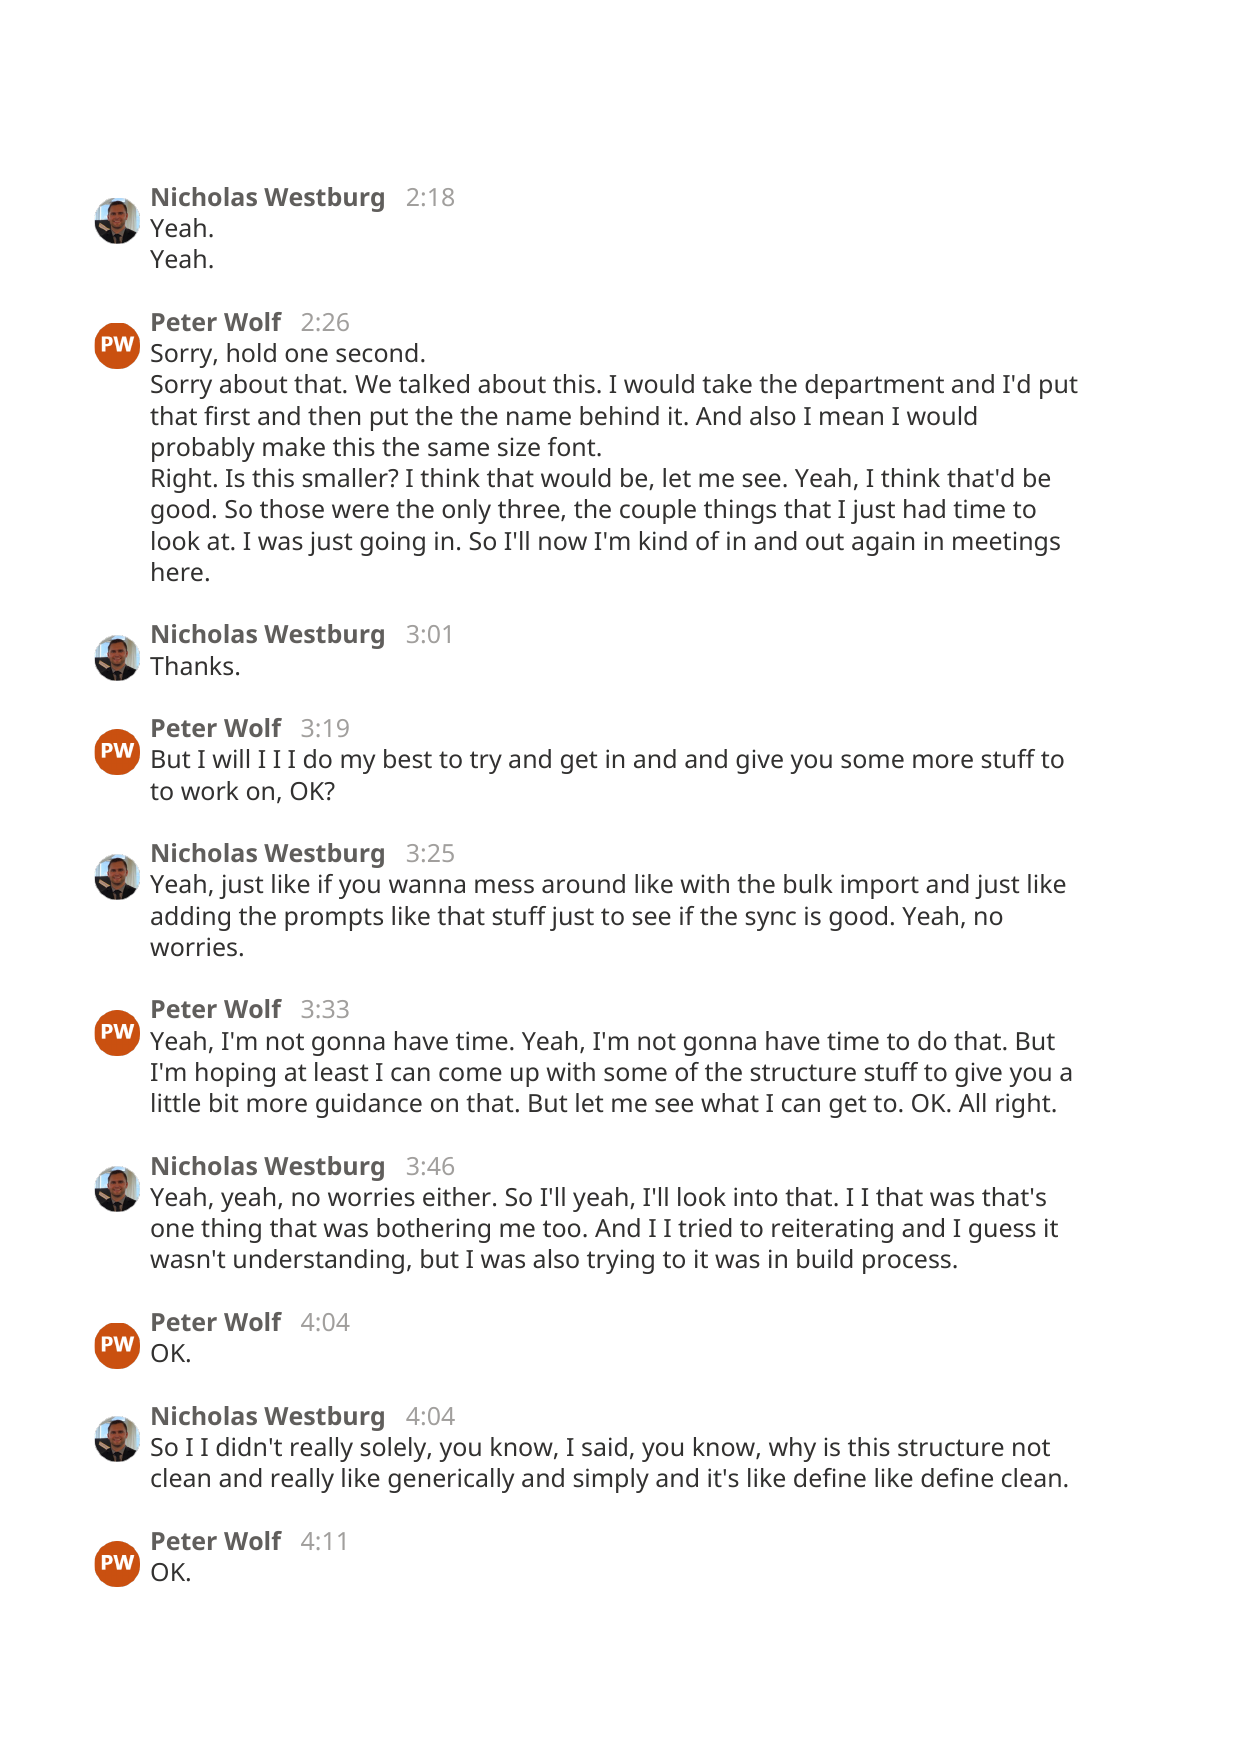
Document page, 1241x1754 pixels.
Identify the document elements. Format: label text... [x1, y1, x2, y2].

text Nicholas Westburg 4:04 So I I didn't really solely, you know, I said, you know, why is this structure not clean and really like generically and simply and it's like define like define clean. [150, 1369, 1090, 1494]
text Nicholas Westburg 3:25 Yeah, just like if you wanna mess around like with the bulk import and just like adding the prompts like that stuff just to see if the sync is good. Yeah, no worries. [150, 806, 1090, 962]
picture [94, 198, 140, 244]
text Peter Wolf 4:11 OK. [150, 1494, 1090, 1587]
text Nicholas Westburg 3:01 Thanks. [150, 587, 1090, 681]
picture [94, 1323, 140, 1369]
picture [94, 1166, 140, 1212]
text Peter Wolf 4:04 OK. [150, 1275, 1090, 1369]
picture [94, 1416, 140, 1462]
picture [94, 1010, 140, 1056]
picture [94, 729, 140, 775]
text Nicholas Westburg 2:18 Yeah. Yeah. [150, 150, 1090, 275]
text Peter Wolf 2:26 Sorry, hold one second. Sorry about that. We talked about this. I would take the department and I'd put that first and then put the the name behind it. And also I mean I would probably make this the same size font. Right. Is this smaller? I think that would be, let me see. Yeah, I think that'd be good. So those were the only three, the couple things that I just had time to look at. I was just going in. So I'll now I'm kind of in and out again in meetings here. [150, 275, 1090, 587]
picture [94, 854, 140, 900]
picture [94, 1541, 140, 1587]
text Nicholas Westburg 3:46 Yeah, yeah, no worries either. So I'll yeah, I'll look into that. I I that was that's one thing that was bothering me too. And I I tried to reiterating and I guess it wasn't understanding, but I was also trying to it was in build process. [150, 1119, 1090, 1275]
text Peter Wolf 3:19 But I will I I I do my best to try and get in and and give you some more stuff to to work on, OK? [150, 681, 1090, 806]
text Peter Wolf 3:33 Yeah, I'm not gonna have time. Yeah, I'm not gonna have time to do that. But I'm hoping at least I can come up with some of the structure stuff to give you a little bit more guidance on that. But let me see what I can get to. OK. All right. [150, 962, 1090, 1119]
picture [94, 323, 140, 369]
picture [94, 635, 140, 681]
